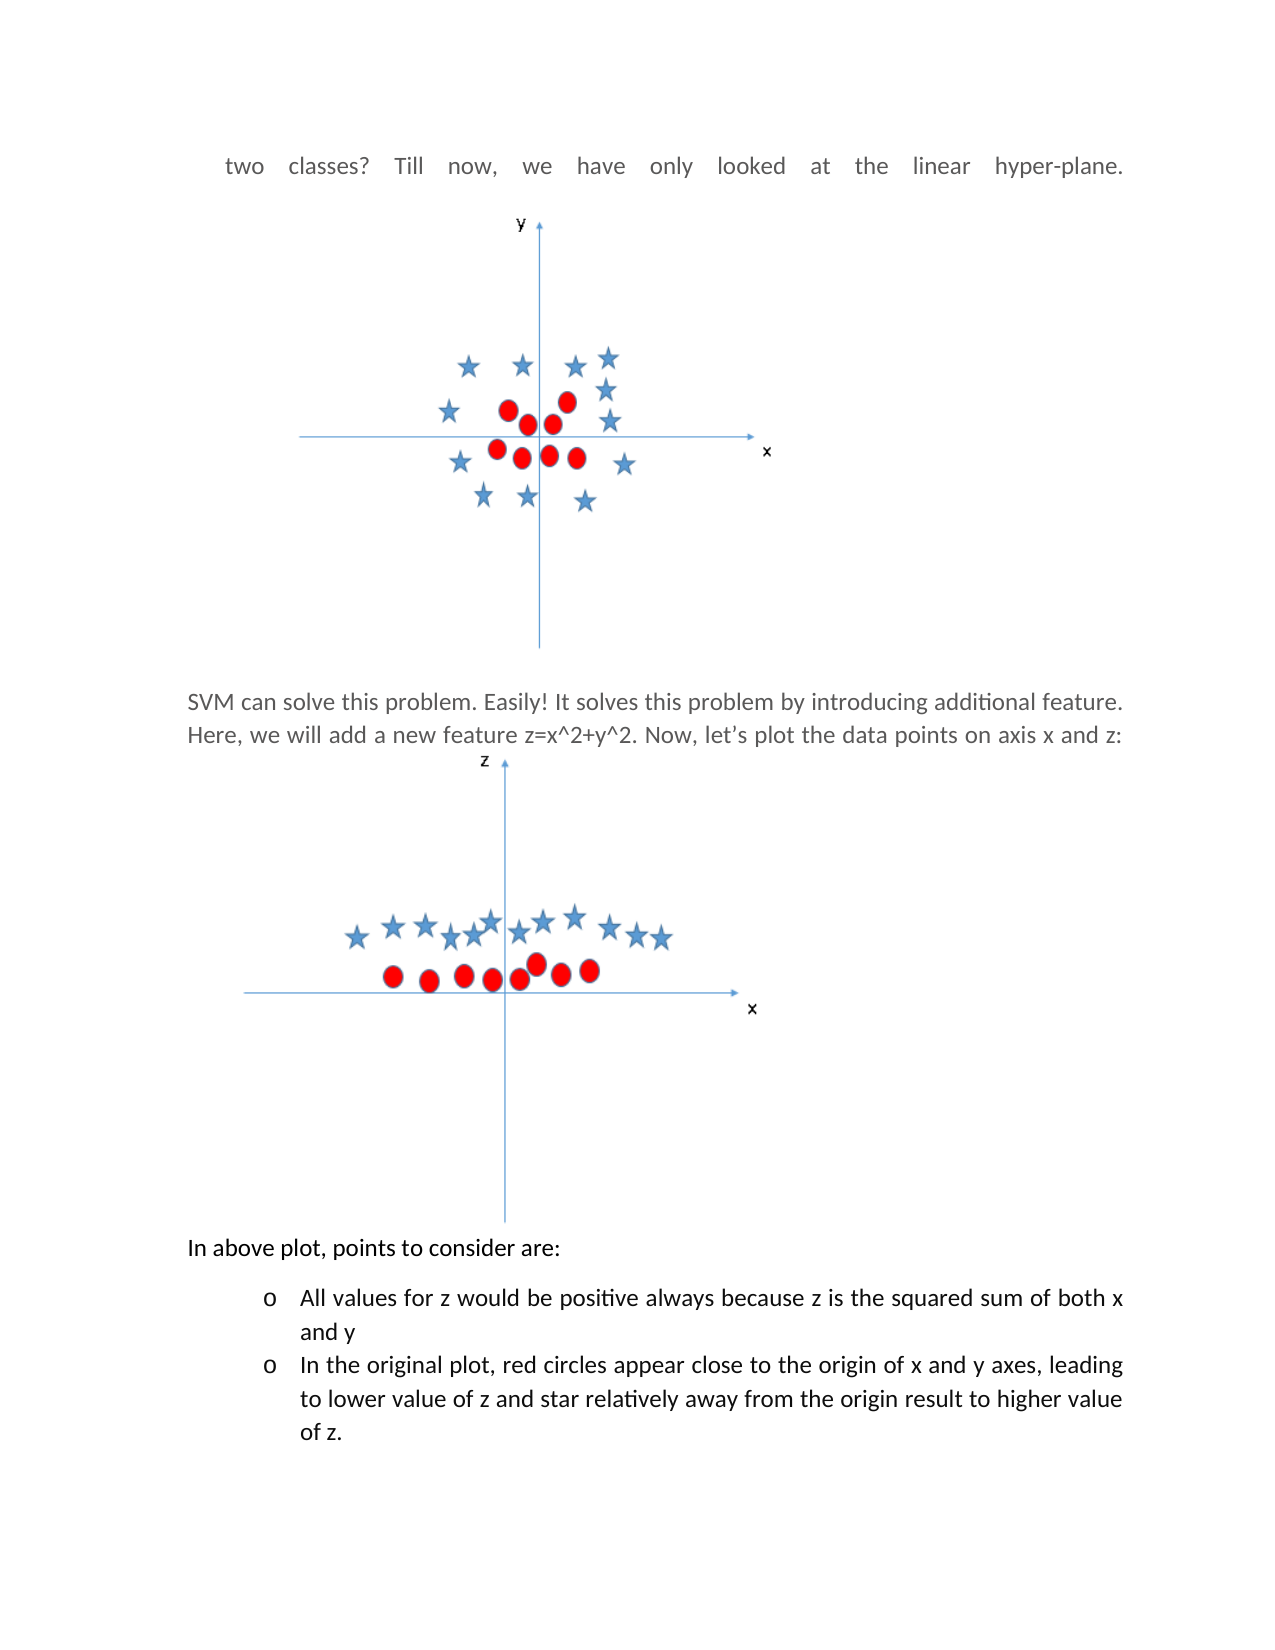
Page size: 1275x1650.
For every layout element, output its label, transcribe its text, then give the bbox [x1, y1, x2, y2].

list In the original plot, red circles appear close to the origin of x and y axes, leading to lower value of z and star relatively away from the origin result to higher value of z. [262, 1349, 1125, 1446]
list All values for z would be positive always because z is the squared sum of both x and y [262, 1282, 1125, 1346]
text SVM can solve this problem. Easily! It solves this problem by introducing additional feature. Here, we will add a new feature z=x^2+y^2. Now, let’s plot the data points on axis x and z: In above plot, points to consider are: [187, 686, 1125, 1263]
list Find the hyper-plane to segregate to classes (Scenario-5): In the scenario below, we can’t have linear hyper-plane between the two classes, so how does SVM classify these two classes? Till now, we have only looked at the linear hyper-plane. [187, 150, 1125, 667]
